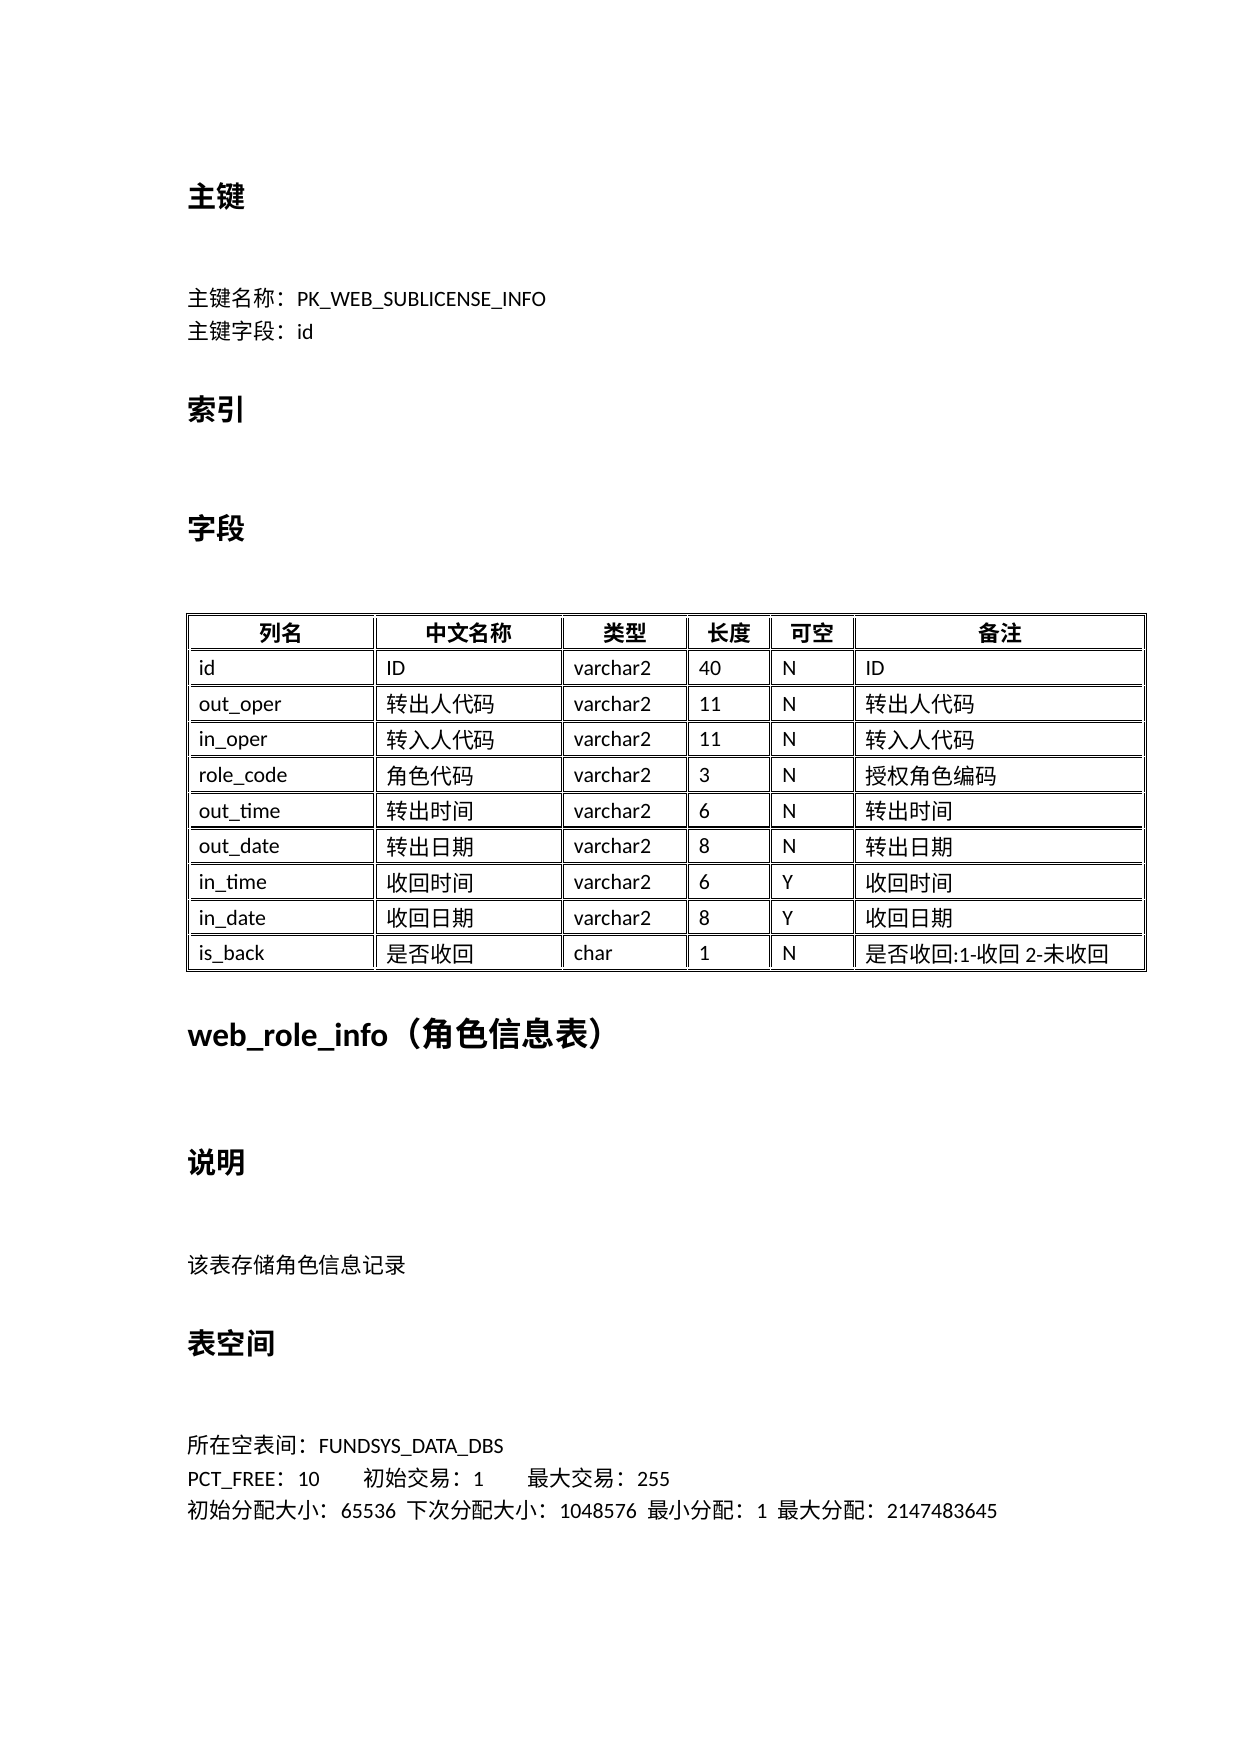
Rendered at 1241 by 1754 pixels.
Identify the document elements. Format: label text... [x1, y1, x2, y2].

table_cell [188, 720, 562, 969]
text 所在空表间：FUNDSYS_DATA_DBS [187, 1428, 1053, 1460]
subtitle web_role_info（角色信息表） [187, 999, 1053, 1064]
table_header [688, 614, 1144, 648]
text 主键名称：PK_WEB_SUBLICENSE_INFO [187, 281, 1053, 313]
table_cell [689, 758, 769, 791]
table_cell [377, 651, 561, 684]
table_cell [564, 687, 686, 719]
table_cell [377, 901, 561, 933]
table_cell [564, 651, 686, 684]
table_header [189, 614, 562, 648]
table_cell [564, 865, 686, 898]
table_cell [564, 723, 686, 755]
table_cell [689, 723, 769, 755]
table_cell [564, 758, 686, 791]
text 初始分配大小：65536 下次分配大小：1048576 最小分配：1 最大分配：2147483645 [187, 1493, 1053, 1525]
subtitle 表空间 [187, 1309, 1053, 1374]
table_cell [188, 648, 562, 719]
text 主键字段：id [187, 313, 1053, 346]
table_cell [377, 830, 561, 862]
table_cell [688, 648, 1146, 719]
subtitle 索引 [187, 375, 1053, 440]
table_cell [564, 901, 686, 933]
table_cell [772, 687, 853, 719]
subtitle 字段 [187, 494, 1053, 559]
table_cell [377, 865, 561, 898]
text PCT_FREE：10 初始交易：1 最大交易：255 [187, 1460, 1053, 1493]
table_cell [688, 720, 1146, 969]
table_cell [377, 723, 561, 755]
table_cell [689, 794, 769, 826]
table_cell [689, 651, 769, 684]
subtitle 说明 [187, 1128, 1053, 1193]
subtitle 主键 [187, 162, 1053, 227]
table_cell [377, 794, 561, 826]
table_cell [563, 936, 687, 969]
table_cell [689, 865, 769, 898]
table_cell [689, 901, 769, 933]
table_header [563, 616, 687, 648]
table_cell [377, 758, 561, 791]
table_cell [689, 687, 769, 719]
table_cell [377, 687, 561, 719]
text 该表存储角色信息记录 [187, 1247, 1053, 1280]
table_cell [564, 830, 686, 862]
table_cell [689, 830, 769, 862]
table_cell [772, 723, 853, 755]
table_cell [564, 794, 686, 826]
